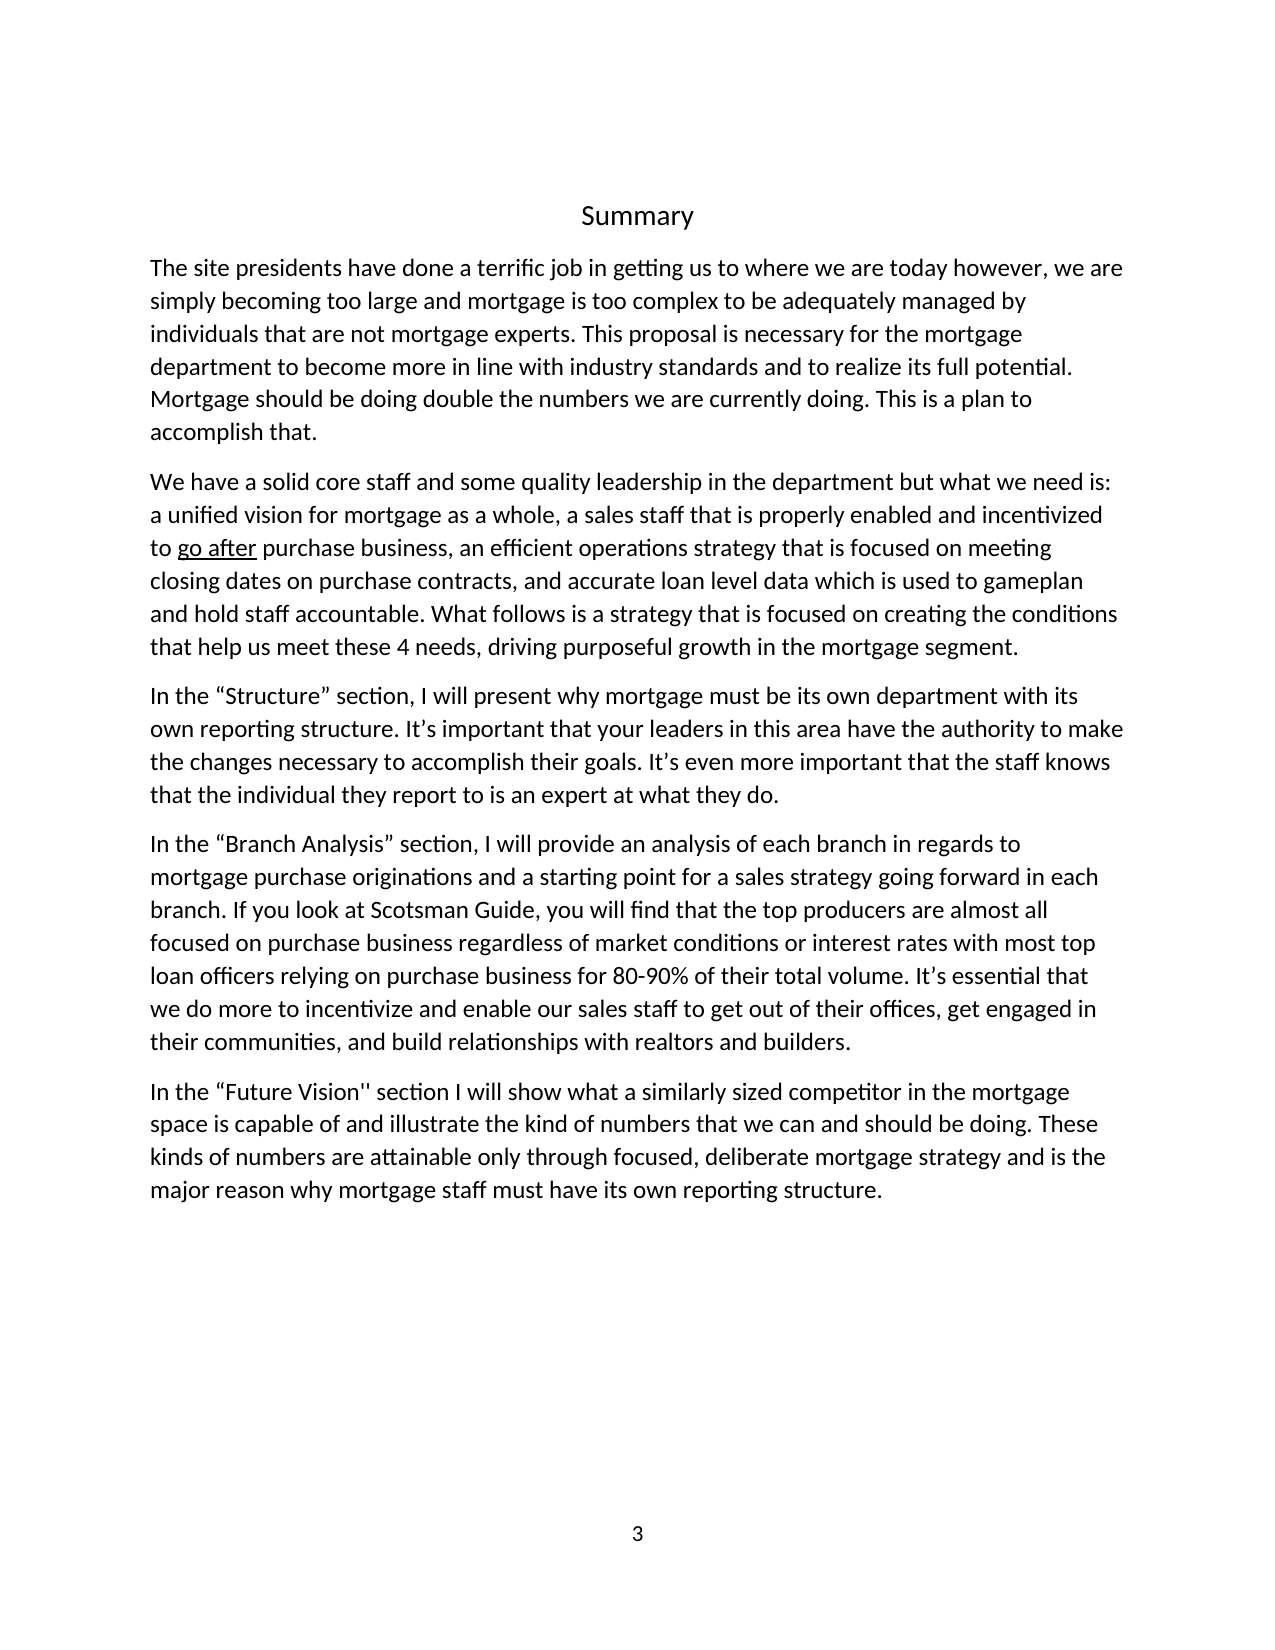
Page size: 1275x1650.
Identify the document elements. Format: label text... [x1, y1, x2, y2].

text In the “Branch Analysis” section, I will provide an analysis of each branch in regards to mortgage purchase originations and a starting point for a sales strategy going forward in each branch. If you look at Scotsman Guide, you will find that the top producers are almost all focused on purchase business regardless of market conditions or interest rates with most top loan officers relying on purchase business for 80-90% of their total volume. It’s essential that we do more to incentivize and enable our sales staff to get out of their offices, get engaged in their communities, and build relationships with realtors and builders. [150, 829, 1125, 1057]
text The site presidents have done a terrific job in getting us to where we are today however, we are simply becoming too large and mortgage is too complex to be adequately managed by individuals that are not mortgage experts. This proposal is necessary for the mortgage department to become more in line with industry standards and to realize its full potential. Mortgage should be doing double the numbers we are currently doing. This is a plan to accomplish that. [150, 252, 1125, 447]
text Summary [150, 197, 1125, 232]
text In the “Future Vision'' section I will show what a similarly sized competitor in the mortgage space is capable of and illustrate the kind of numbers that we can and should be doing. These kinds of numbers are attainable only through focused, deliberate mortgage strategy and is the major reason why mortgage staff must have its own reporting structure. [150, 1076, 1125, 1205]
text In the “Structure” section, I will present why mortgage must be its own department with its own reporting structure. It’s important that your leaders in this area have the authority to make the changes necessary to accomplish their goals. It’s even more important that the staff knows that the individual they report to is an expert at what they do. [150, 680, 1125, 809]
text We have a solid core staff and some quality leadership in the department but what we need is: a unified vision for mortgage as a whole, a sales staff that is properly enabled and incentivized to go after purchase business, an efficient operations strategy that is focused on meeting closing dates on purchase contracts, and accurate loan level data which is used to gameplan and hold staff accountable. What follows is a strategy that is focused on creating the conditions that help us meet these 4 needs, driving purposeful growth in the mortgage segment. [150, 466, 1125, 661]
